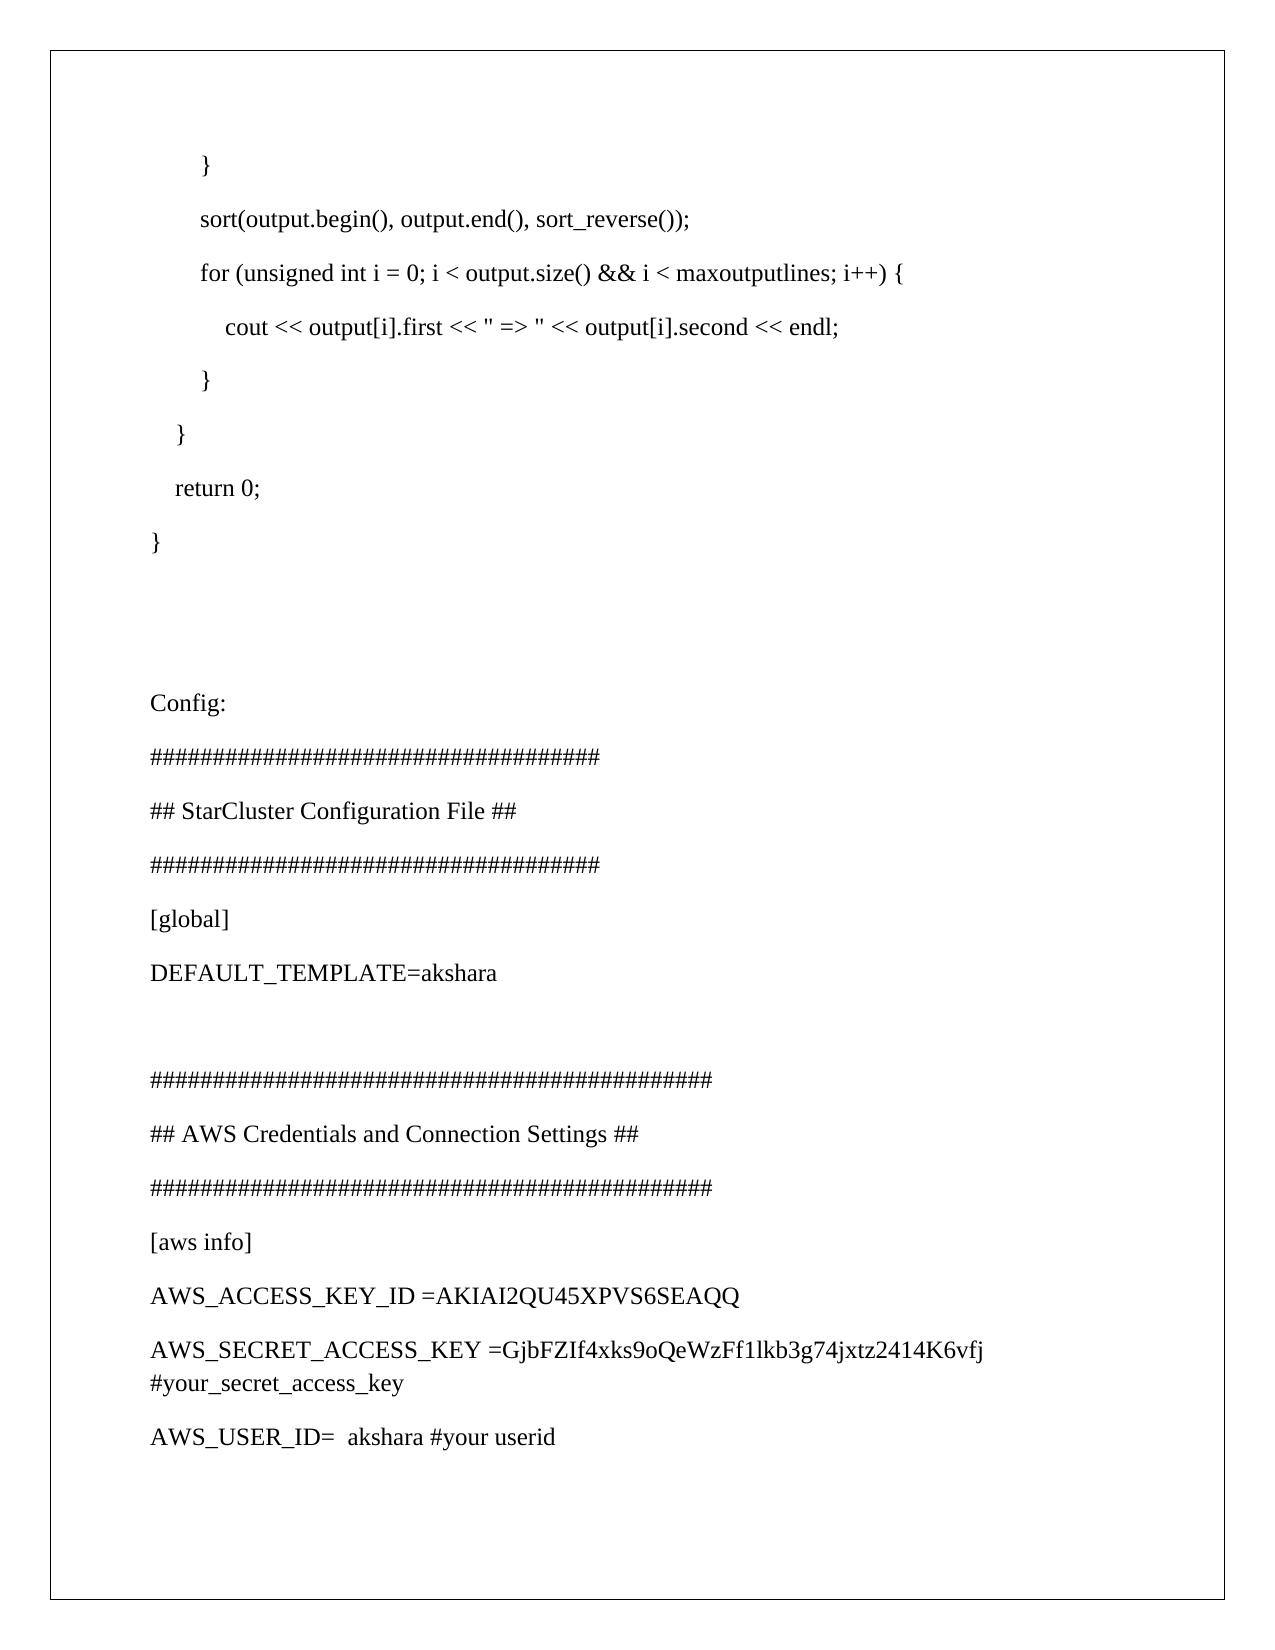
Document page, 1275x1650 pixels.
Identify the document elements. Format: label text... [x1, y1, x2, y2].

text } [150, 365, 1125, 394]
text [global] [150, 904, 1125, 933]
text ############################################# [150, 1066, 1125, 1094]
text for (unsigned int i = 0; i < output.size() && i < maxoutputlines; i++) { [150, 258, 1125, 286]
text ############################################# [150, 1173, 1125, 1202]
text ## AWS Credentials and Connection Settings ## [150, 1119, 1125, 1148]
text [aws info] [150, 1227, 1125, 1256]
text cout << output[i].first << " => " << output[i].second << endl; [150, 312, 1125, 340]
text } [150, 527, 1125, 556]
text } [150, 150, 1125, 179]
text AWS_ACCESS_KEY_ID =AKIAI2QU45XPVS6SEAQQ [150, 1281, 1125, 1310]
text Config: [150, 688, 1125, 717]
text #################################### [150, 850, 1125, 879]
text AWS_SECRET_ACCESS_KEY =GjbFZIf4xks9oQeWzFf1lkb3g74jxtz2414K6vfj #your_secret_access_key [150, 1335, 1125, 1397]
text sort(output.begin(), output.end(), sort_reverse()); [150, 204, 1125, 233]
text } [150, 419, 1125, 448]
text AWS_USER_ID= akshara #your userid [150, 1422, 1125, 1450]
text #################################### [150, 742, 1125, 771]
text return 0; [150, 473, 1125, 502]
text ## StarCluster Configuration File ## [150, 796, 1125, 825]
text DEFAULT_TEMPLATE=akshara [150, 958, 1125, 987]
